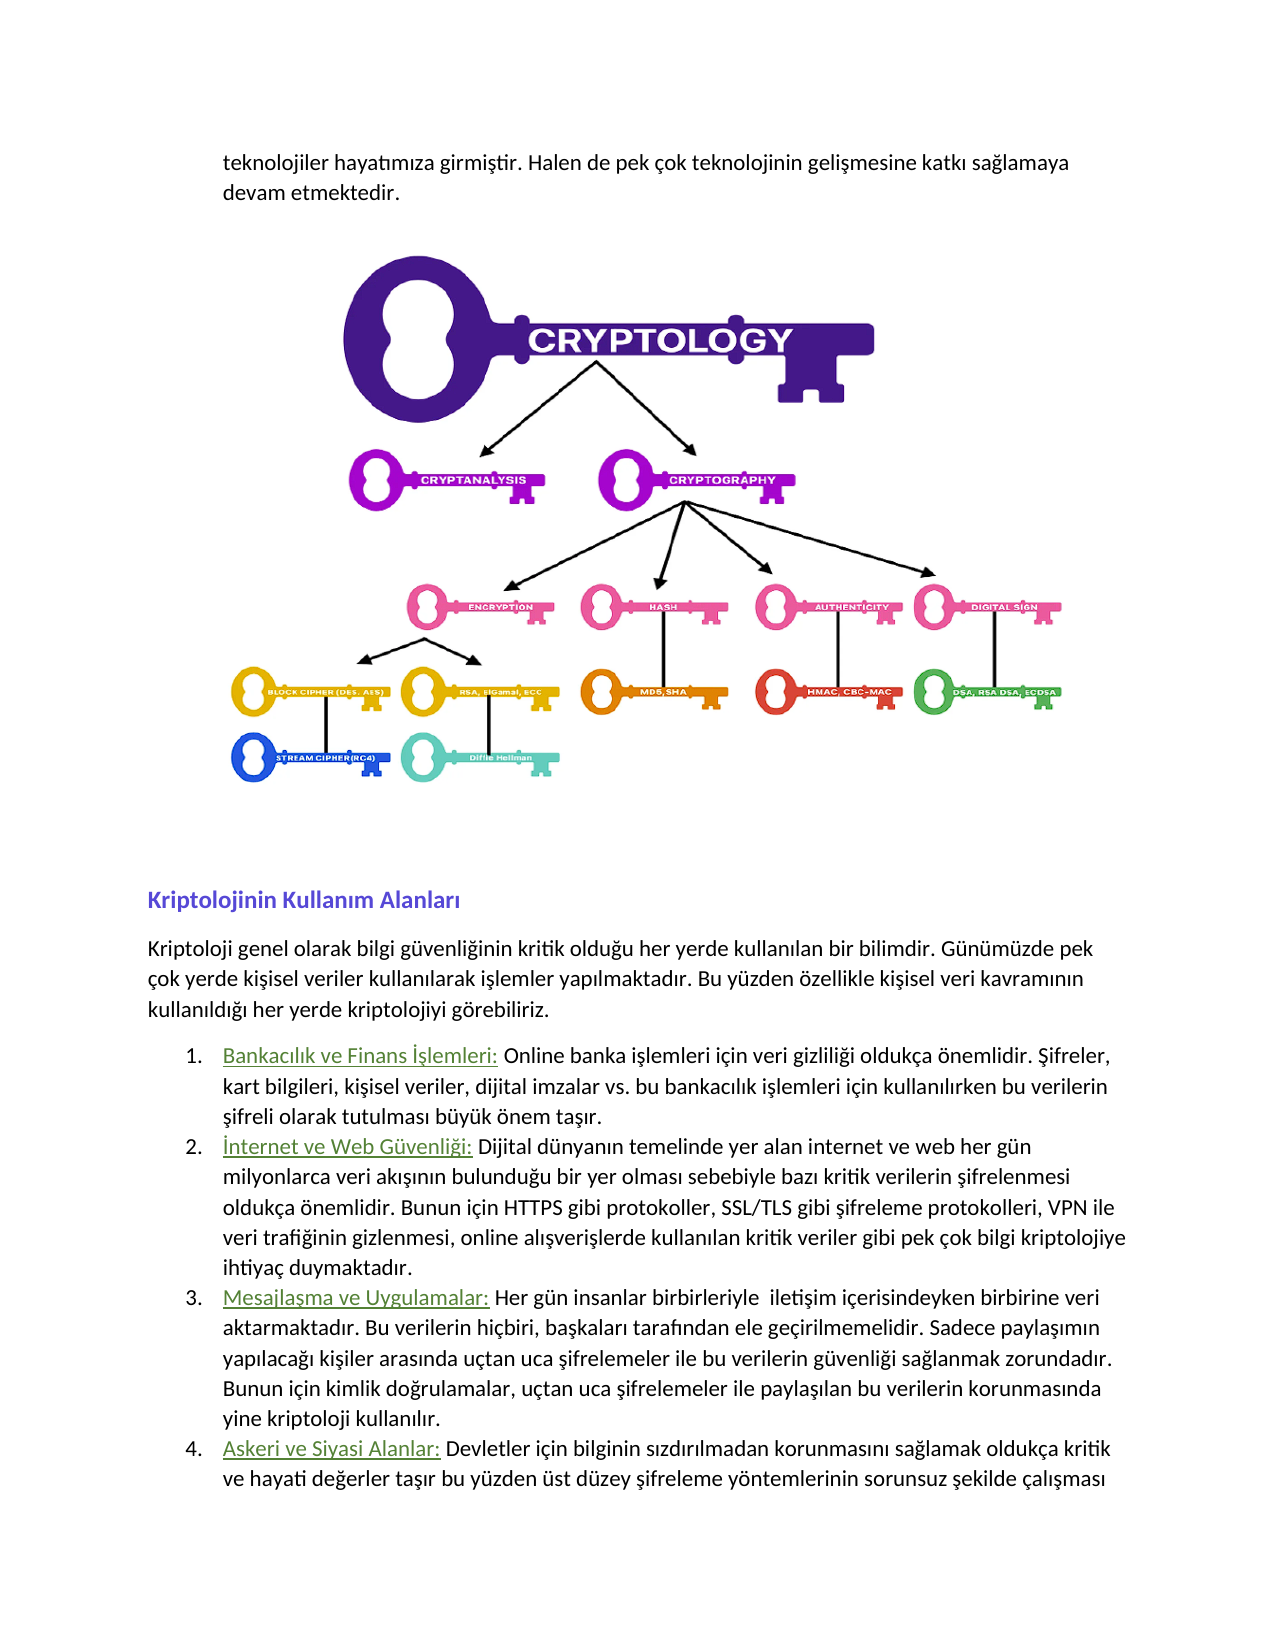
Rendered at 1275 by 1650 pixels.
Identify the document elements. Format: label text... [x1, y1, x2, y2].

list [185, 148, 1127, 206]
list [185, 1434, 1127, 1492]
list İnternet ve Web Güvenliği: Dijital dünyanın temelinde yer alan internet ve web her gün milyonlarca veri akışının bulunduğu bir yer olması sebebiyle bazı kritik verilerin şifrelenmesi oldukça önemlidir. Bunun için HTTPS gibi protokoller, SSL/TLS gibi şifreleme protokolleri, VPN ile veri trafiğinin gizlenmesi, online alışverişlerde kullanılan kritik veriler gibi pek çok bilgi kriptolojiye ihtiyaç duymaktadır. [185, 1132, 1127, 1281]
text Kriptoloji genel olarak bilgi güvenliğinin kritik olduğu her yerde kullanılan bir bilimdir. Günümüzde pek çok yerde kişisel veriler kullanılarak işlemler yapılmaktadır. Bu yüzden özellikle kişisel veri kavramının kullanıldığı her yerde kriptolojiyi görebiliriz. [148, 934, 1127, 1023]
list Mesajlaşma ve Uygulamalar: Her gün insanlar birbirleriyle iletişim içerisindeyken birbirine veri aktarmaktadır. Bu verilerin hiçbiri, başkaları tarafından ele geçirilmemelidir. Sadece paylaşımın yapılacağı kişiler arasında uçtan uca şifrelemeler ile bu verilerin güvenliği sağlanmak zorundadır. Bunun için kimlik doğrulamalar, uçtan uca şifrelemeler ile paylaşılan bu verilerin korunmasında yine kriptoloji kullanılır. [185, 1283, 1127, 1432]
picture [222, 238, 1083, 806]
text Kriptolojinin Kullanım Alanları [148, 885, 1127, 915]
list Bankacılık ve Finans İşlemleri: Online banka işlemleri için veri gizliliği oldukça önemlidir. Şifreler, kart bilgileri, kişisel veriler, dijital imzalar vs. bu bankacılık işlemleri için kullanılırken bu verilerin şifreli olarak tutulması büyük önem taşır. [185, 1042, 1127, 1130]
